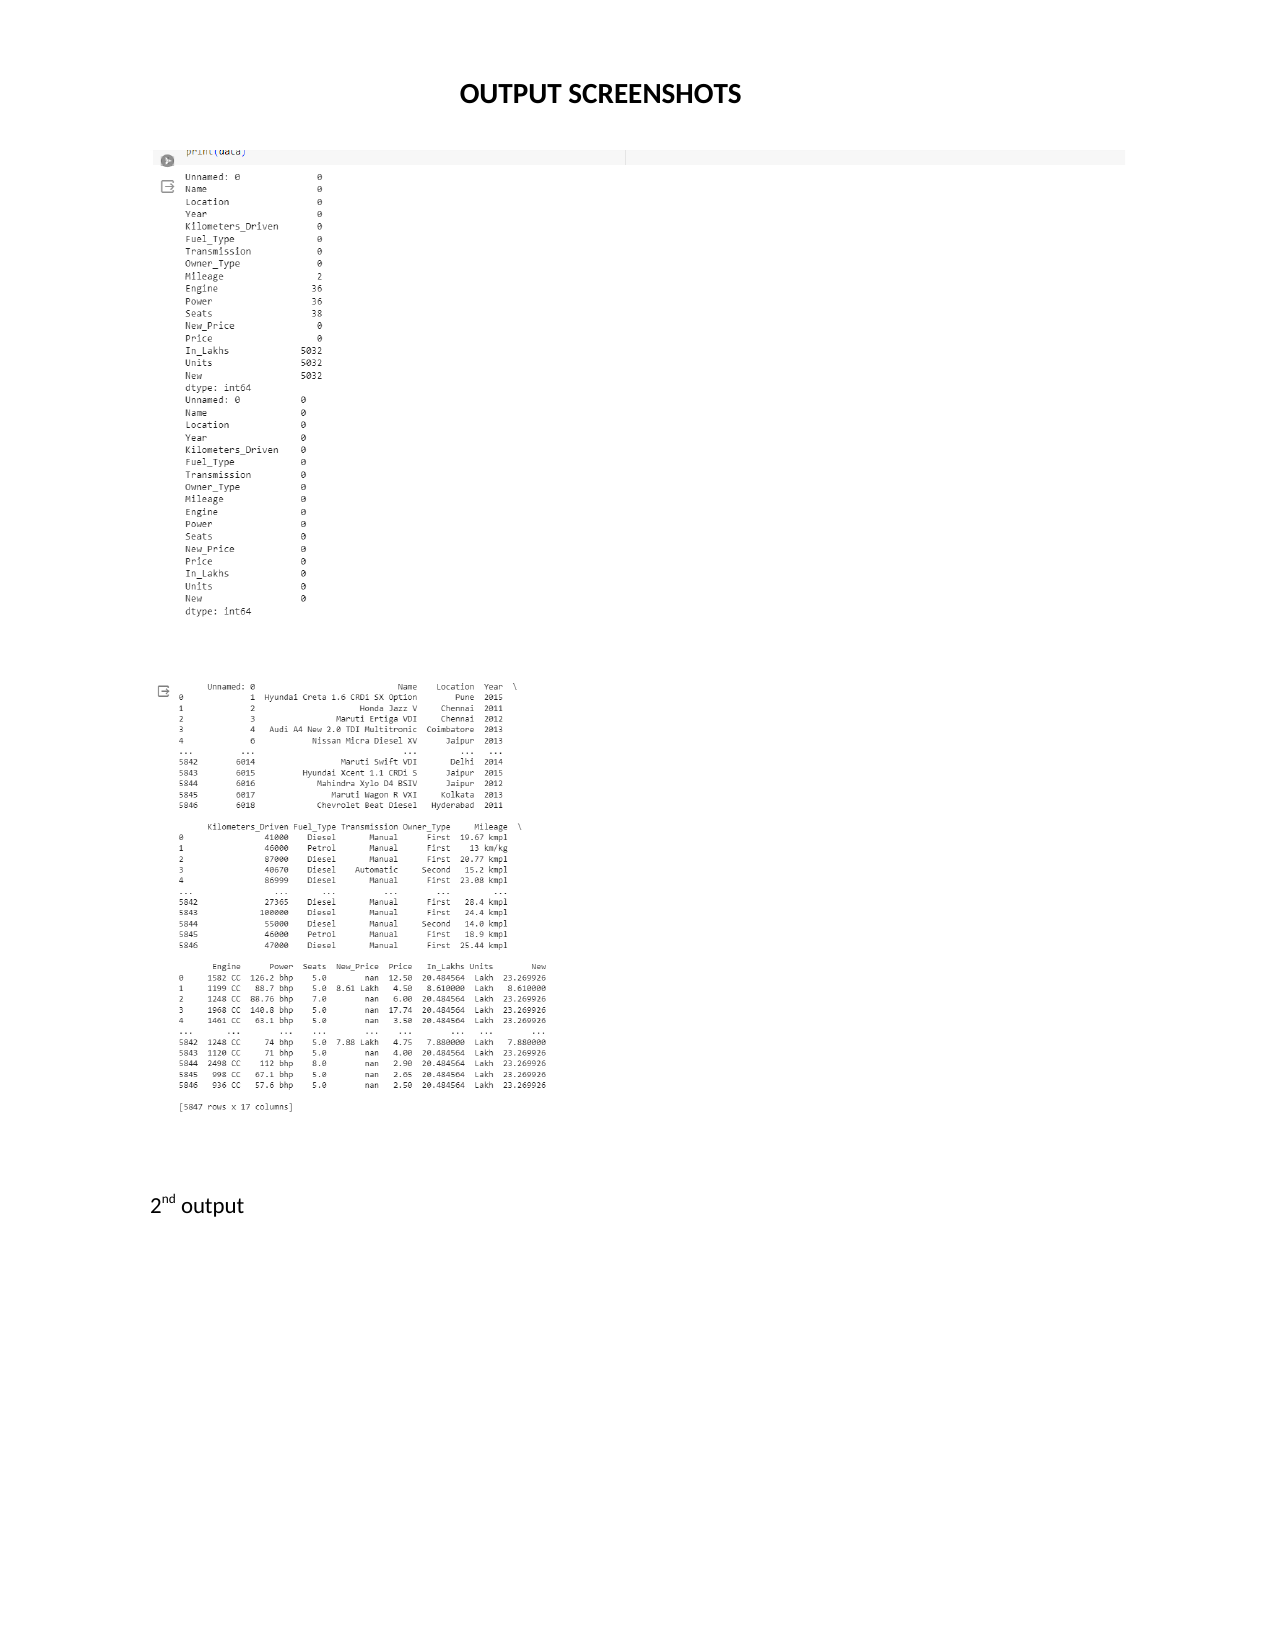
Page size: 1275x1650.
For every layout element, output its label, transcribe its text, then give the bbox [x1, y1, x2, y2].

picture [150, 681, 1125, 1126]
picture [150, 150, 1125, 617]
text 2nd output [150, 1191, 1125, 1219]
